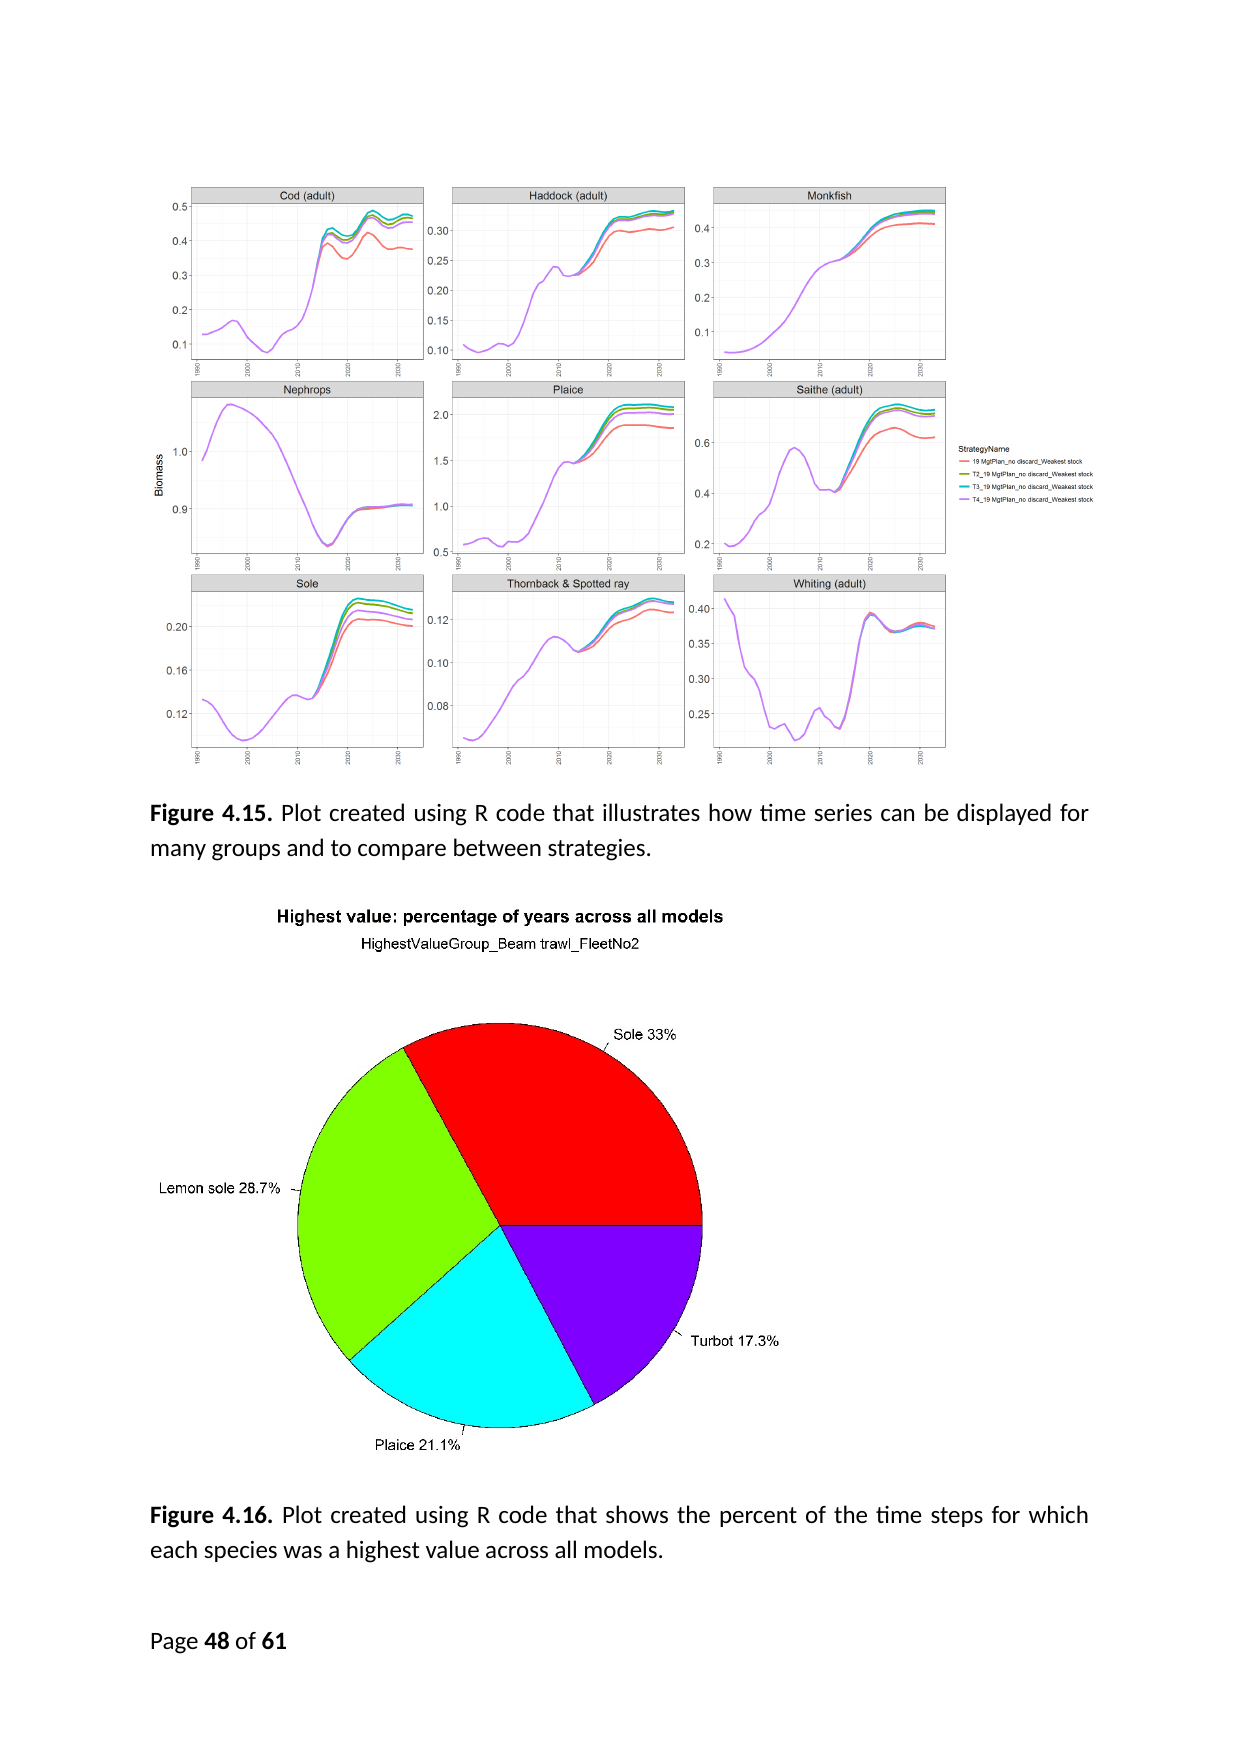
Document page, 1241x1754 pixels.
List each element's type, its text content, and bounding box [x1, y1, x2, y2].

picture [150, 879, 822, 1483]
picture [150, 183, 1101, 781]
text Figure 4.15. Plot created using R code that illustrates how time series can be displayed for many groups and to compare between strategies. [150, 797, 1090, 863]
text Figure 4.16. Plot created using R code that shows the percent of the time steps for which each species was a highest value across all models. [150, 1499, 1090, 1565]
